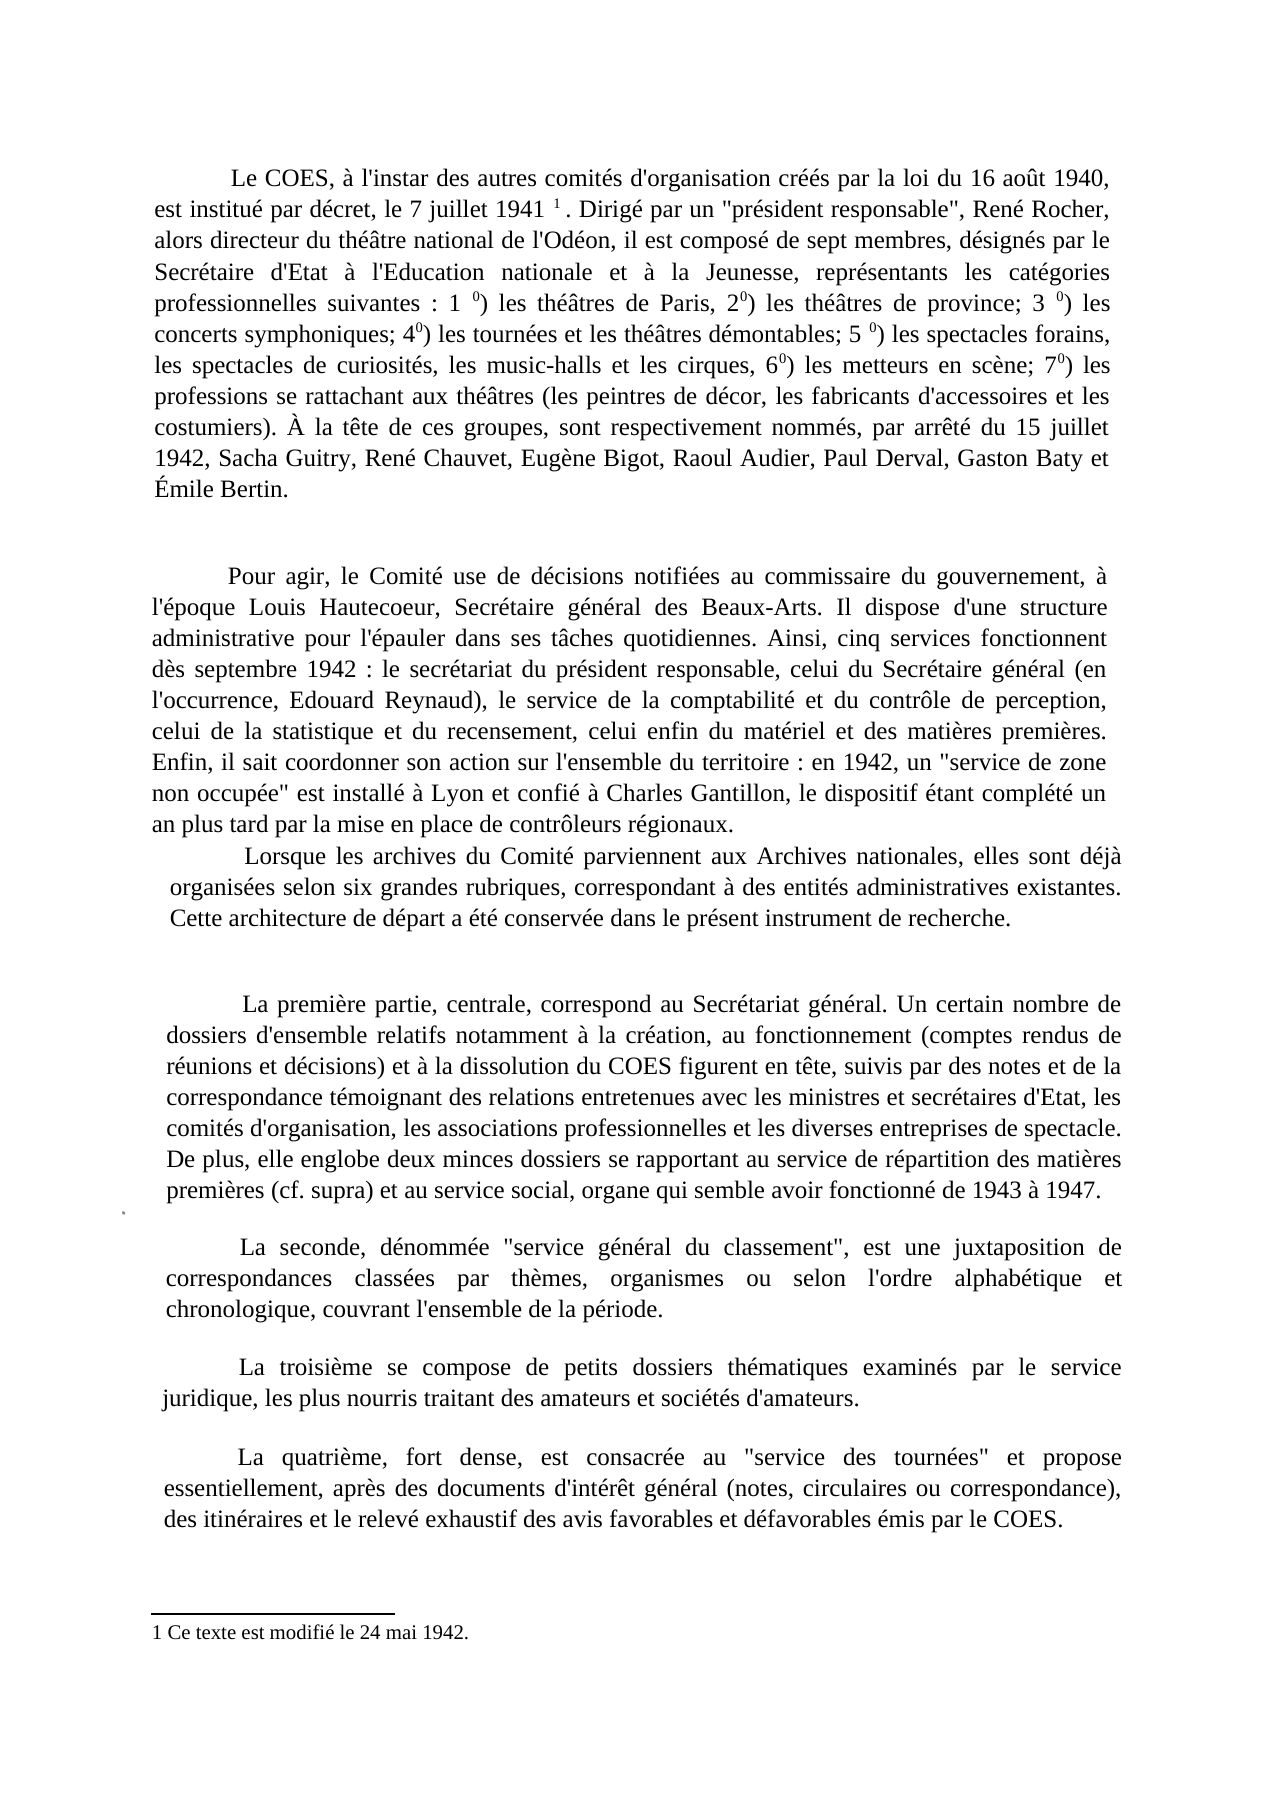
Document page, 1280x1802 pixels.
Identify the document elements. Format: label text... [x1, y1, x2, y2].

text La première partie, centrale, correspond au Secrétariat général. Un certain nombre de dossiers d'ensemble relatifs notamment à la création, au fonctionnement (comptes rendus de réunions et décisions) et à la dissolution du COES figurent en tête, suivis par des notes et de la correspondance témoignant des relations entretenues avec les ministres et secrétaires d'Etat, les comités d'organisation, les associations professionnelles et les diverses entreprises de spectacle. De plus, elle englobe deux minces dossiers se rapportant au service de répartition des matières premières (cf. supra) et au service social, organe qui semble avoir fonctionné de 1943 à 1947. [166, 989, 1123, 1204]
text La troisième se compose de petits dossiers thématiques examinés par le service juridique, les plus nourris traitant des amateurs et sociétés d'amateurs. [162, 1352, 1123, 1412]
text La quatrième, fort dense, est consacrée au "service des tournées" et propose essentiellement, après des documents d'intérêt général (notes, circulaires ou correspondance), des itinéraires et le relevé exhaustif des avis favorables et défavorables émis par le COES. [163, 1442, 1123, 1532]
text Le COES, à l'instar des autres comités d'organisation créés par la loi du 16 août 1940, est institué par décret, le 7 juillet 1941 . Dirigé par un "président responsable", René Rocher, alors directeur du théâtre national de l'Odéon, il est composé de sept membres, désignés par le Secrétaire d'Etat à l'Education nationale et à la Jeunesse, représentants les catégories professionnelles suivantes : 1 0) les théâtres de Paris, 20) les théâtres de province; 3 0) les concerts symphoniques; 40) les tournées et les théâtres démontables; 5 0) les spectacles forains, les spectacles de curiosités, les music-halls et les cirques, 60) les metteurs en scène; 70) les professions se rattachant aux théâtres (les peintres de décor, les fabricants d'accessoires et les costumiers). À la tête de ces groupes, sont respectivement nommés, par arrêté du 15 juillet 1942, Sacha Guitry, René Chauvet, Eugène Bigot, Raoul Audier, Paul Derval, Gaston Baty et Émile Bertin. [154, 163, 1111, 503]
text Lorsque les archives du Comité parviennent aux Archives nationales, elles sont déjà organisées selon six grandes rubriques, correspondant à des entités administratives existantes. Cette architecture de départ a été conservée dans le présent instrument de recherche. [169, 841, 1123, 932]
text La seconde, dénommée "service général du classement", est une juxtaposition de correspondances classées par thèmes, organismes ou selon l'ordre alphabétique et chronologique, couvrant l'ensemble de la période. [166, 1232, 1123, 1323]
text Pour agir, le Comité use de décisions notifiées au commissaire du gouvernement, à l'époque Louis Hautecoeur, Secrétaire général des Beaux-Arts. Il dispose d'une structure administrative pour l'épauler dans ses tâches quotidiennes. Ainsi, cinq services fonctionnent dès septembre 1942 : le secrétariat du président responsable, celui du Secrétaire général (en l'occurrence, Edouard Reynaud), le service de la comptabilité et du contrôle de perception, celui de la statistique et du recensement, celui enfin du matériel et des matières premières. Enfin, il sait coordonner son action sur l'ensemble du territoire : en 1942, un "service de zone non occupée" est installé à Lyon et confié à Charles Gantillon, le dispositif étant complété un an plus tard par la mise en place de contrôleurs régionaux. [152, 561, 1108, 838]
